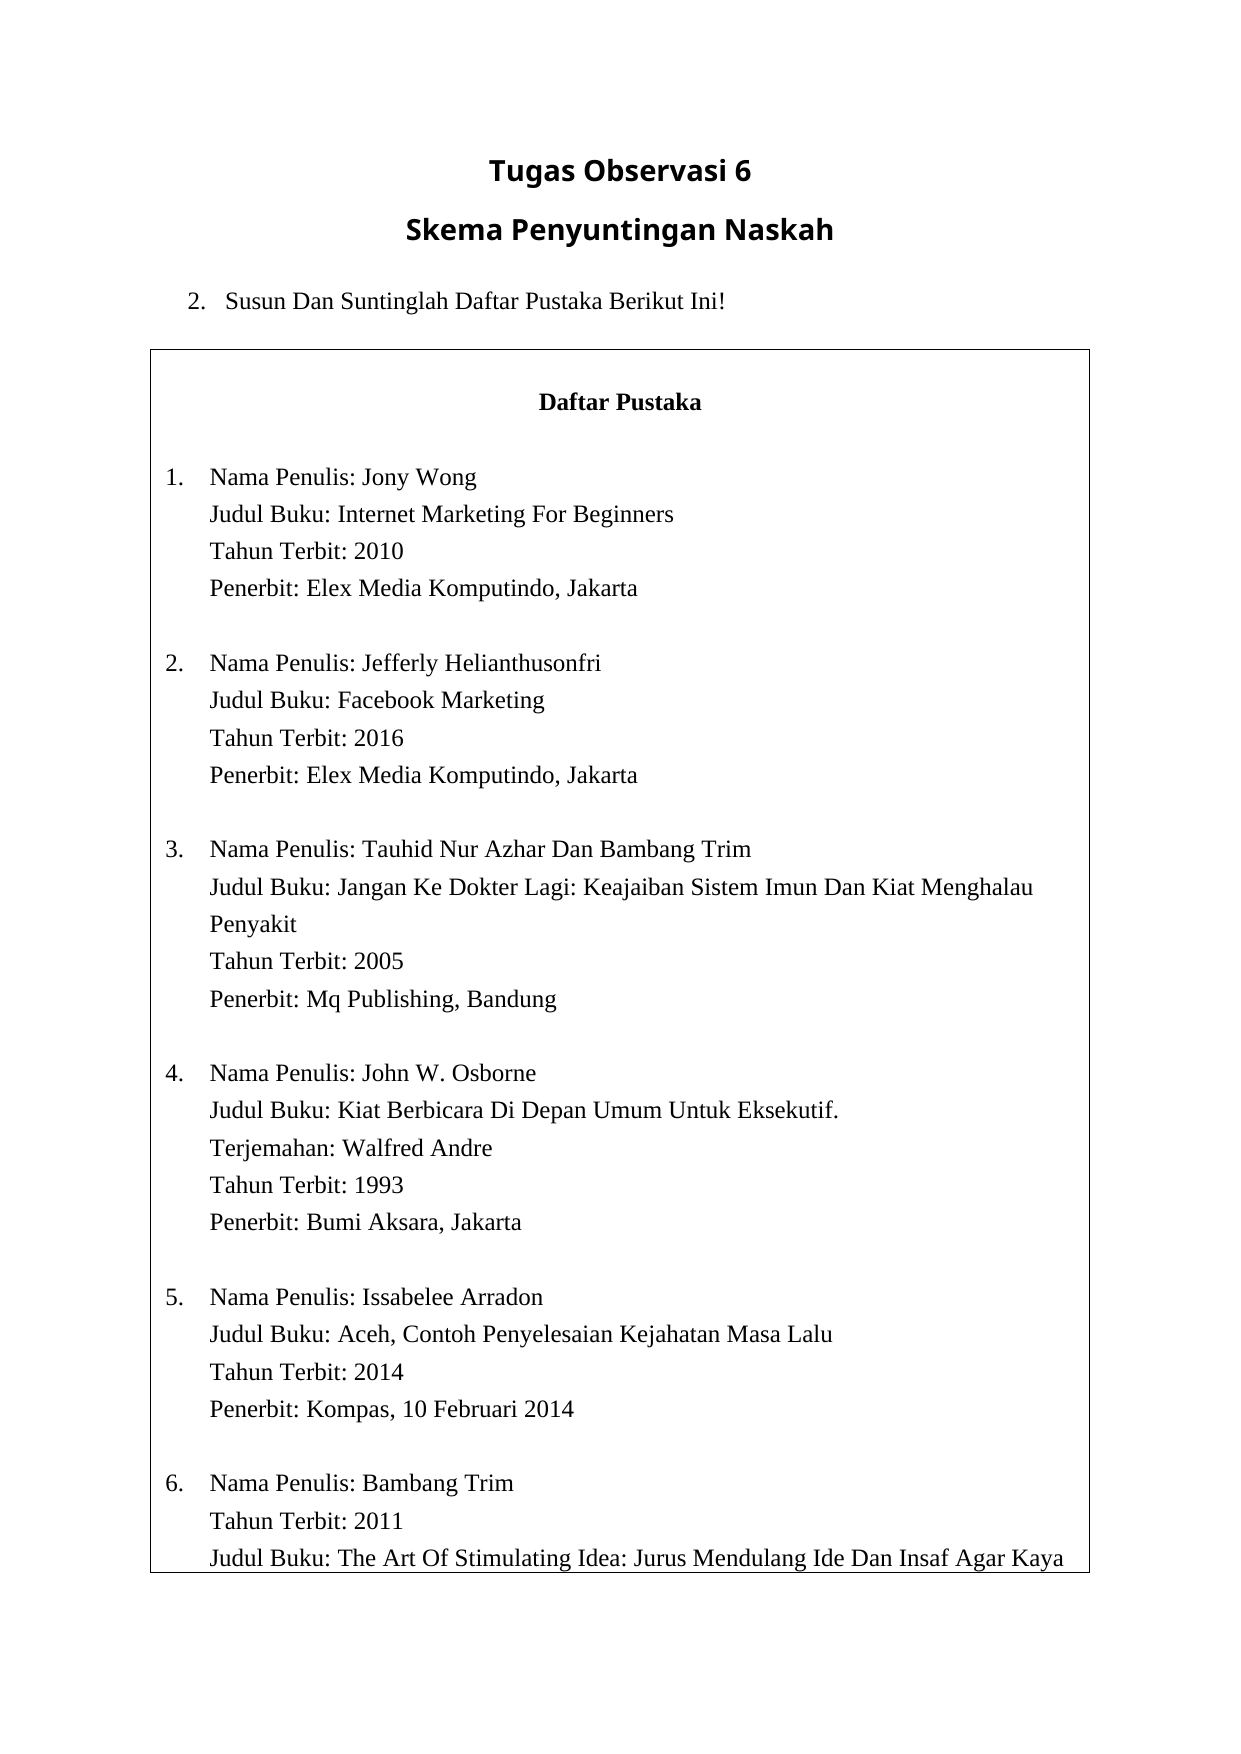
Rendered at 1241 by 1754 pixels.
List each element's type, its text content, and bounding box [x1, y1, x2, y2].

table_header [151, 350, 1089, 1572]
text Skema Penyuntingan Naskah [150, 209, 1090, 249]
list Susun Dan Suntinglah Daftar Pustaka Berikut Ini! [187, 286, 1090, 315]
text Tugas Observasi 6 [150, 150, 1090, 190]
